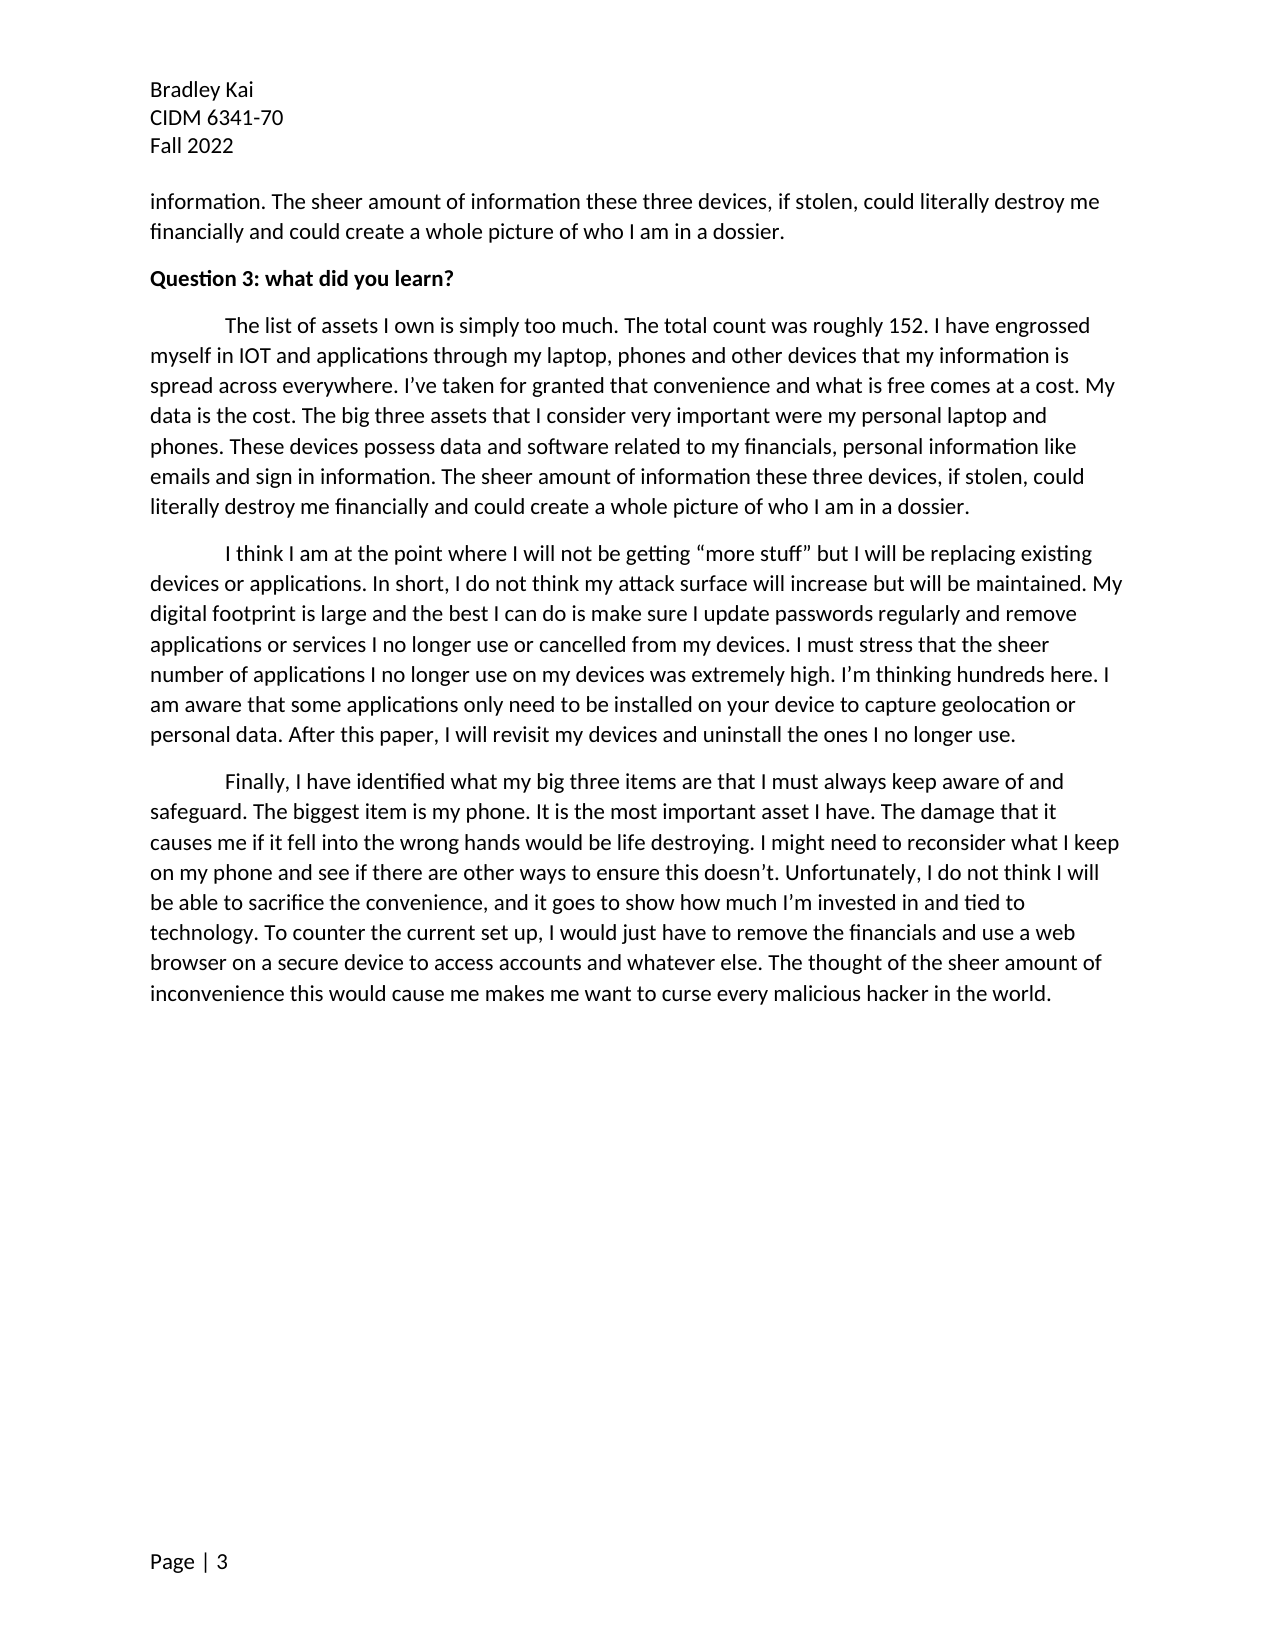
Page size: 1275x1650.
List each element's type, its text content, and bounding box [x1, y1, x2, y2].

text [150, 187, 1125, 245]
text Finally, I have identified what my big three items are that I must always keep aware of and safeguard. The biggest item is my phone. It is the most important asset I have. The damage that it causes me if it fell into the wrong hands would be life destroying. I might need to reconsider what I keep on my phone and see if there are other ways to ensure this doesn’t. Unfortunately, I do not think I will be able to sacrifice the convenience, and it goes to show how much I’m invested in and tied to technology. To counter the current set up, I would just have to remove the financials and use a web browser on a secure device to access accounts and whatever else. The thought of the sheer amount of inconvenience this would cause me makes me want to curse every malicious hacker in the world. [150, 767, 1125, 1007]
text I think I am at the point where I will not be getting “more stuff” but I will be replacing existing devices or applications. In short, I do not think my attack surface will increase but will be maintained. My digital footprint is large and the best I can do is make sure I update passwords regularly and remove applications or services I no longer use or cancelled from my devices. I must stress that the sheer number of applications I no longer use on my devices was extremely high. I’m thinking hundreds here. I am aware that some applications only need to be installed on your device to capture geolocation or personal data. After this paper, I will revisit my devices and uninstall the ones I no longer use. [150, 539, 1125, 748]
text The list of assets I own is simply too much. The total count was roughly 152. I have engrossed myself in IOT and applications through my laptop, phones and other devices that my information is spread across everywhere. I’ve taken for granted that convenience and what is free comes at a cost. My data is the cost. The big three assets that I consider very important were my personal laptop and phones. These devices possess data and software related to my financials, personal information like emails and sign in information. The sheer amount of information these three devices, if stolen, could literally destroy me financially and could create a whole picture of who I am in a dossier. [150, 311, 1125, 520]
text Question 3: what did you learn? [150, 264, 1125, 292]
